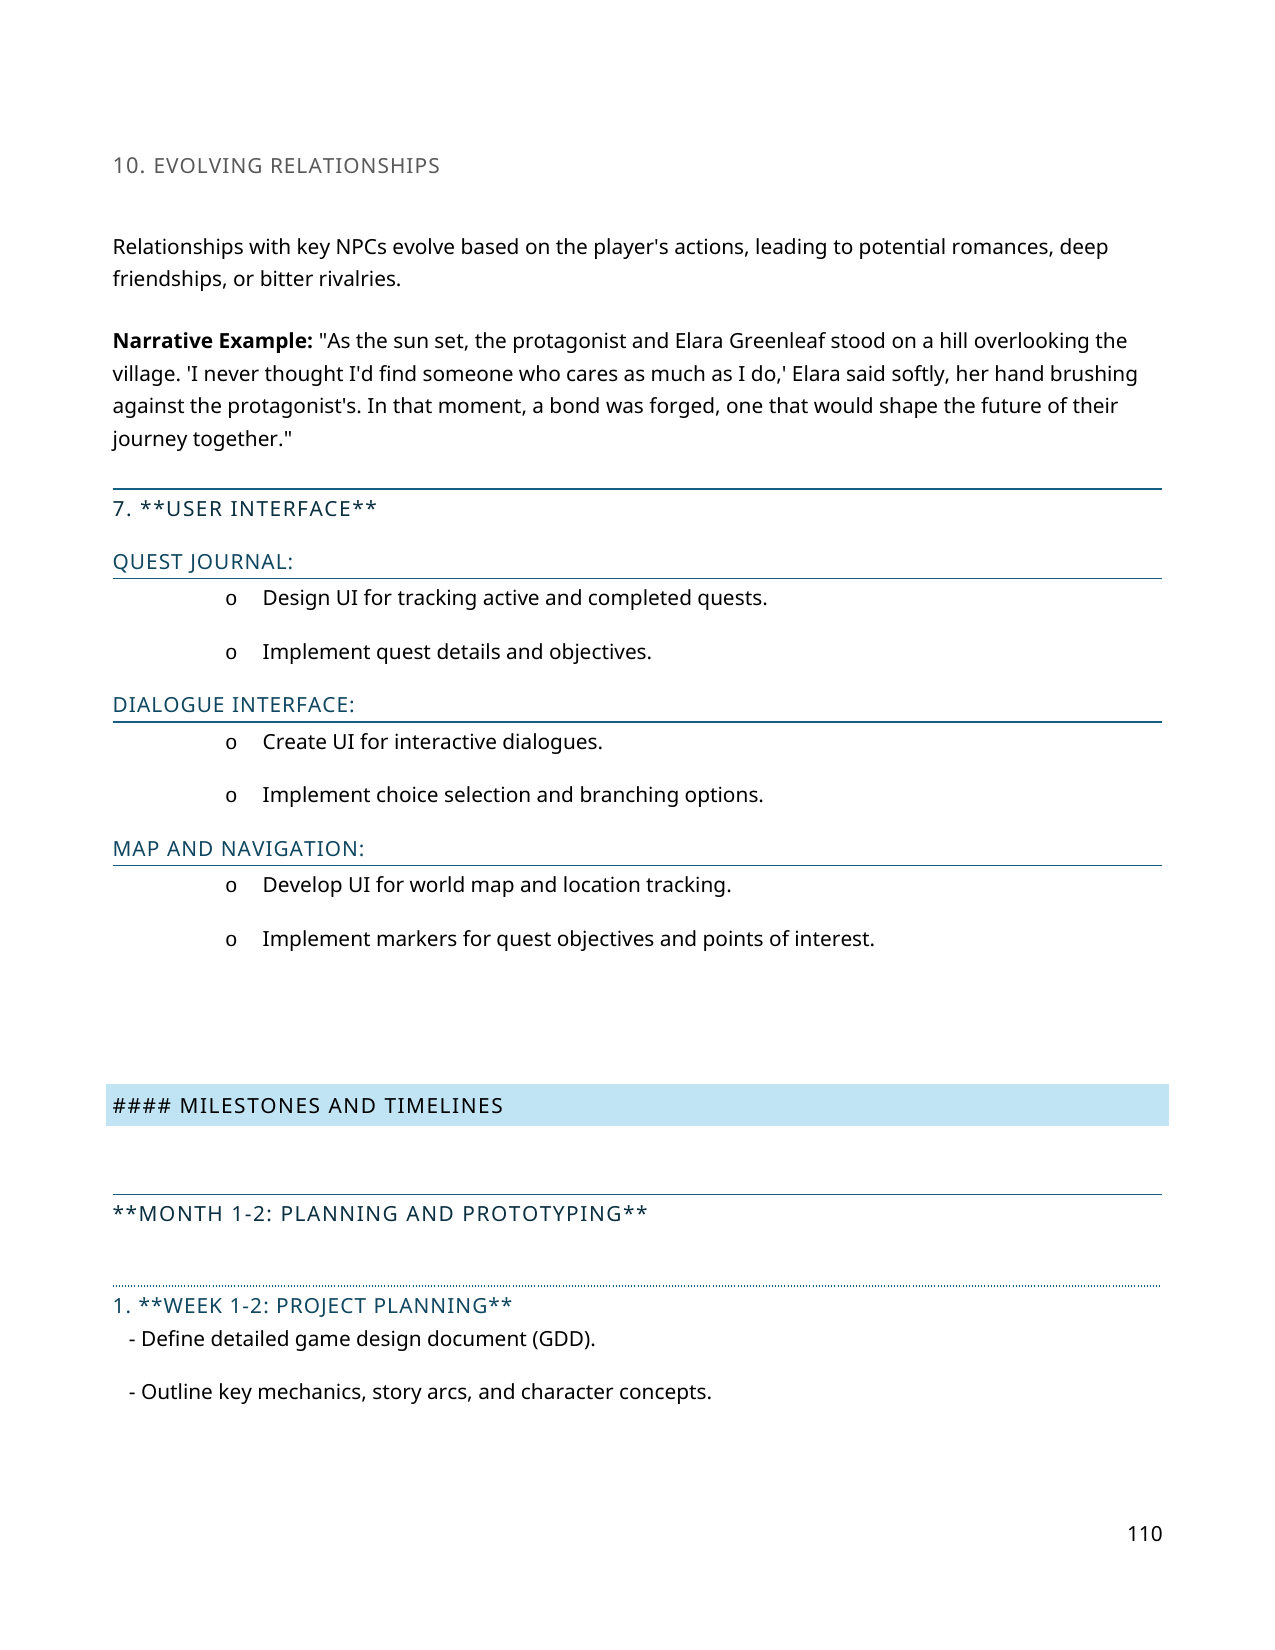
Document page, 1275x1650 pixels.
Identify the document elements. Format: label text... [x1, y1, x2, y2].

subtitle **Month 1-2: Planning and Prototyping** [112, 1195, 1162, 1228]
list Implement markers for quest objectives and points of interest. [225, 924, 1162, 953]
subtitle Dialogue Interface: [112, 691, 1162, 723]
list Create UI for interactive dialogues. [225, 727, 1162, 755]
list Develop UI for world map and location tracking. [225, 870, 1162, 899]
list Implement choice selection and branching options. [225, 781, 1162, 809]
list Implement quest details and objectives. [225, 637, 1162, 666]
text Relationships with key NPCs evolve based on the player's actions, leading to potential romances, deep friendships, or bitter rivalries. [112, 232, 1162, 293]
subtitle Map and Navigation: [112, 834, 1162, 866]
text - Outline key mechanics, story arcs, and character concepts. [112, 1377, 1162, 1406]
text Narrative Example: "As the sun set, the protagonist and Elara Greenleaf stood on a hill overlooking the village. 'I never thought I'd find someone who cares as much as I do,' Elara said softly, her hand brushing against the protagonist's. In that moment, a bond was forged, one that would shape the future of their journey together." [112, 326, 1162, 452]
subtitle 7. **User Interface** [112, 489, 1162, 522]
subtitle #### Milestones and Timelines [113, 1091, 1162, 1119]
subtitle Quest Journal: [112, 547, 1162, 579]
subtitle 10. Evolving Relationships [112, 150, 1162, 180]
subtitle 1. **Week 1-2: Project Planning** [112, 1285, 1162, 1319]
text - Define detailed game design document (GDD). [112, 1324, 1162, 1352]
list Design UI for tracking active and completed quests. [225, 583, 1162, 612]
